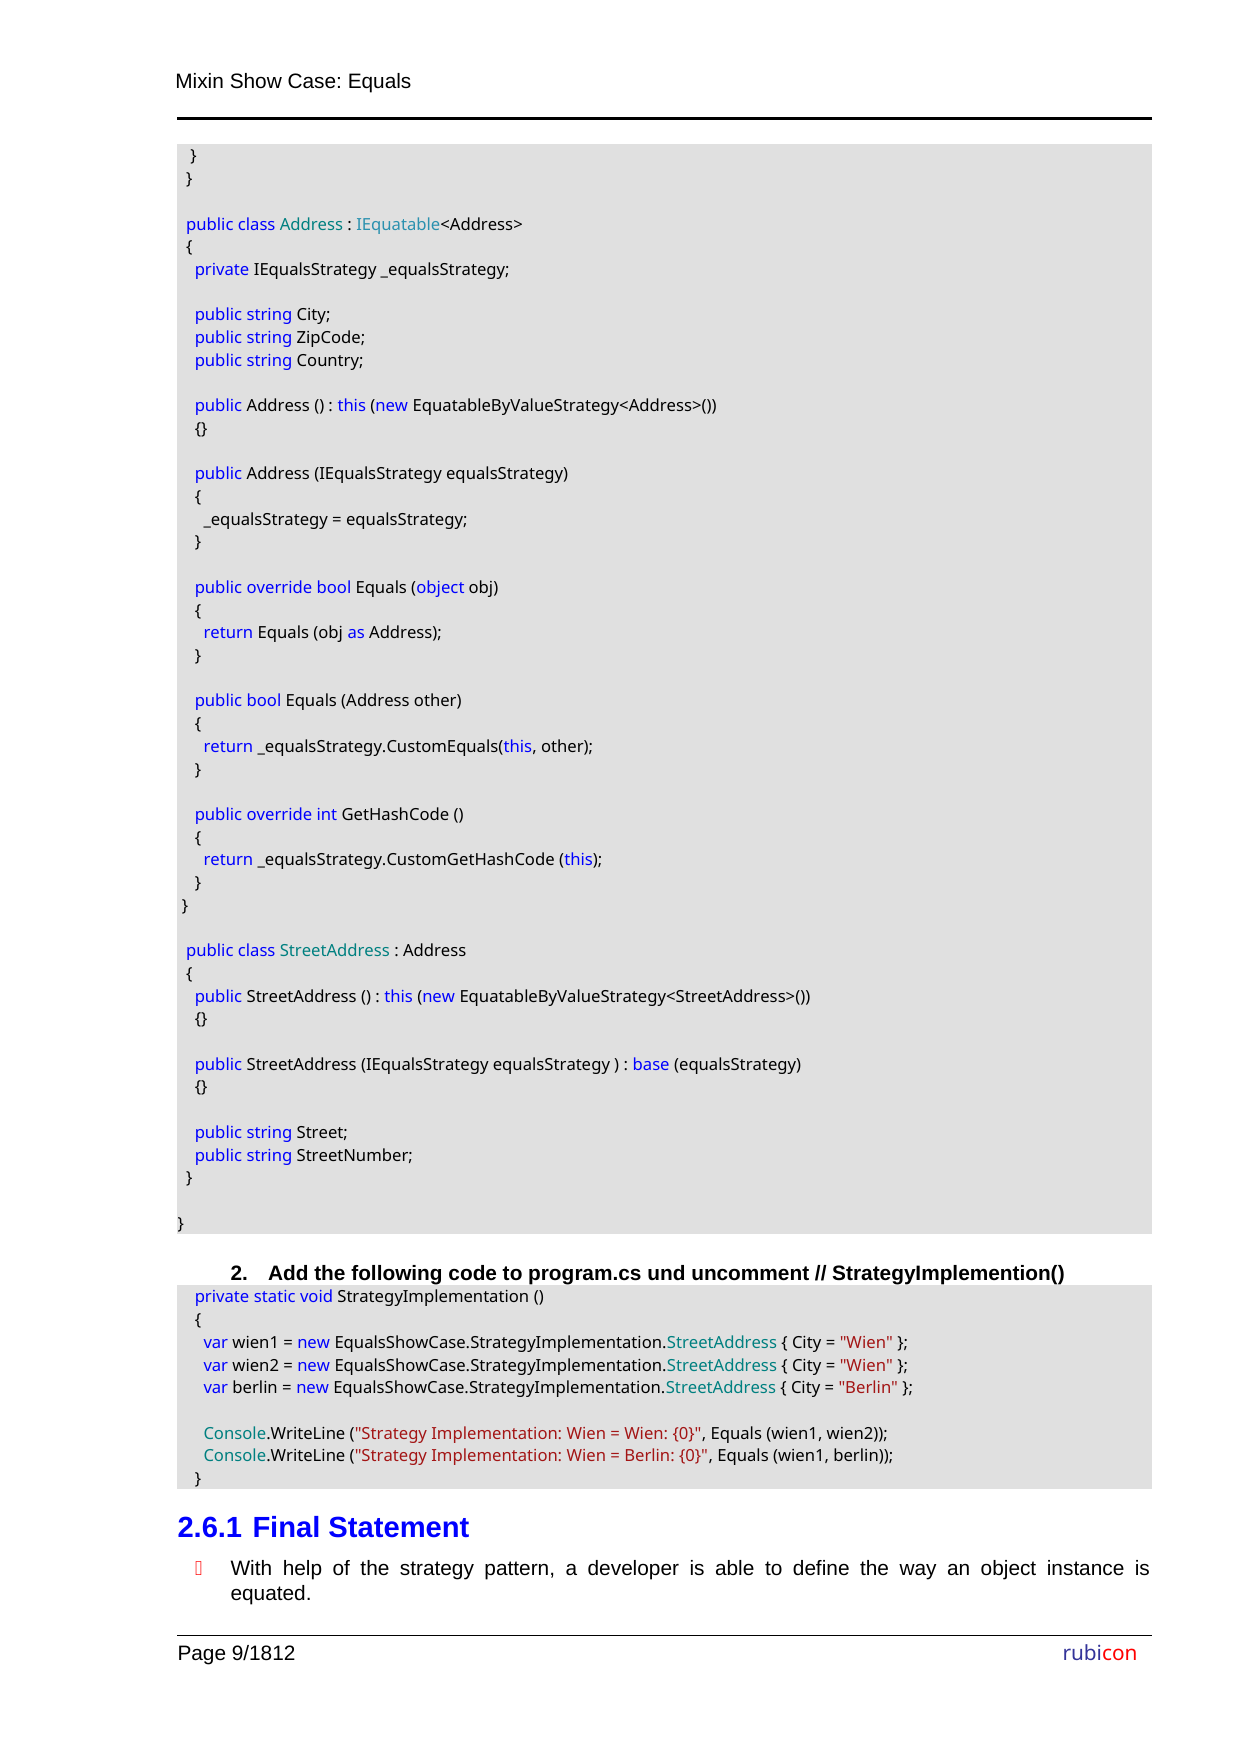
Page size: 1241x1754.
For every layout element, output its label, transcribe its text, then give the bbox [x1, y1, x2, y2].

text private IEqualsStrategy _equalsStrategy; [177, 258, 1152, 280]
text } [177, 1211, 1152, 1234]
text public string Street; [177, 1121, 1152, 1143]
text var wien1 = new EqualsShowCase.StrategyImplementation.StreetAddress { City = "Wien" }; [177, 1330, 1152, 1353]
text public string Country; [177, 348, 1152, 371]
text } [177, 644, 1152, 666]
text } [177, 893, 1152, 916]
text public Address (IEqualsStrategy equalsStrategy) [177, 462, 1152, 485]
text public StreetAddress () : this (new EquatableByValueStrategy<StreetAddress>()) [177, 984, 1152, 1007]
text public StreetAddress (IEqualsStrategy equalsStrategy ) : base (equalsStrategy) [177, 1052, 1152, 1075]
text } [177, 1467, 1152, 1489]
text { [177, 485, 1152, 507]
text Console.WriteLine ("Strategy Implementation: Wien = Wien: {0}", Equals (wien1, wien2)); [177, 1421, 1152, 1444]
list Add the following code to program.cs und uncomment // StrategyImplemention() [230, 1261, 1152, 1285]
text } [177, 530, 1152, 553]
subtitle Final Statement [177, 1510, 1152, 1544]
text { [177, 712, 1152, 734]
text { [177, 598, 1152, 621]
text public override int GetHashCode () [177, 803, 1152, 825]
text With help of the strategy pattern, a developer is able to define the way an object instance is equated. [195, 1556, 1152, 1604]
text return _equalsStrategy.CustomGetHashCode (this); [177, 848, 1152, 871]
text var berlin = new EqualsShowCase.StrategyImplementation.StreetAddress { City = "Berlin" }; [177, 1376, 1152, 1398]
text public string StreetNumber; [177, 1143, 1152, 1166]
text } [177, 167, 1152, 189]
text {} [177, 1007, 1152, 1030]
text { [177, 825, 1152, 848]
text public string ZipCode; [177, 326, 1152, 348]
text public class StreetAddress : Address [177, 939, 1152, 962]
text } [177, 871, 1152, 893]
text public class Address : IEquatable<Address> [177, 212, 1152, 235]
text {} [177, 1075, 1152, 1098]
text return Equals (obj as Address); [177, 621, 1152, 644]
text return _equalsStrategy.CustomEquals(this, other); [177, 734, 1152, 757]
text public bool Equals (Address other) [177, 689, 1152, 712]
text } [177, 1166, 1152, 1189]
text public Address () : this (new EquatableByValueStrategy<Address>()) [177, 394, 1152, 417]
text _equalsStrategy = equalsStrategy; [177, 507, 1152, 530]
text } [177, 757, 1152, 780]
text {} [177, 417, 1152, 439]
text public override bool Equals (object obj) [177, 576, 1152, 598]
text var wien2 = new EqualsShowCase.StrategyImplementation.StreetAddress { City = "Wien" }; [177, 1353, 1152, 1376]
text public string City; [177, 303, 1152, 326]
text } [177, 144, 1152, 167]
text Console.WriteLine ("Strategy Implementation: Wien = Berlin: {0}", Equals (wien1, berlin)); [177, 1444, 1152, 1467]
text { [177, 235, 1152, 258]
text private static void StrategyImplementation () [177, 1285, 1152, 1308]
text { [177, 1308, 1152, 1330]
text { [177, 962, 1152, 984]
